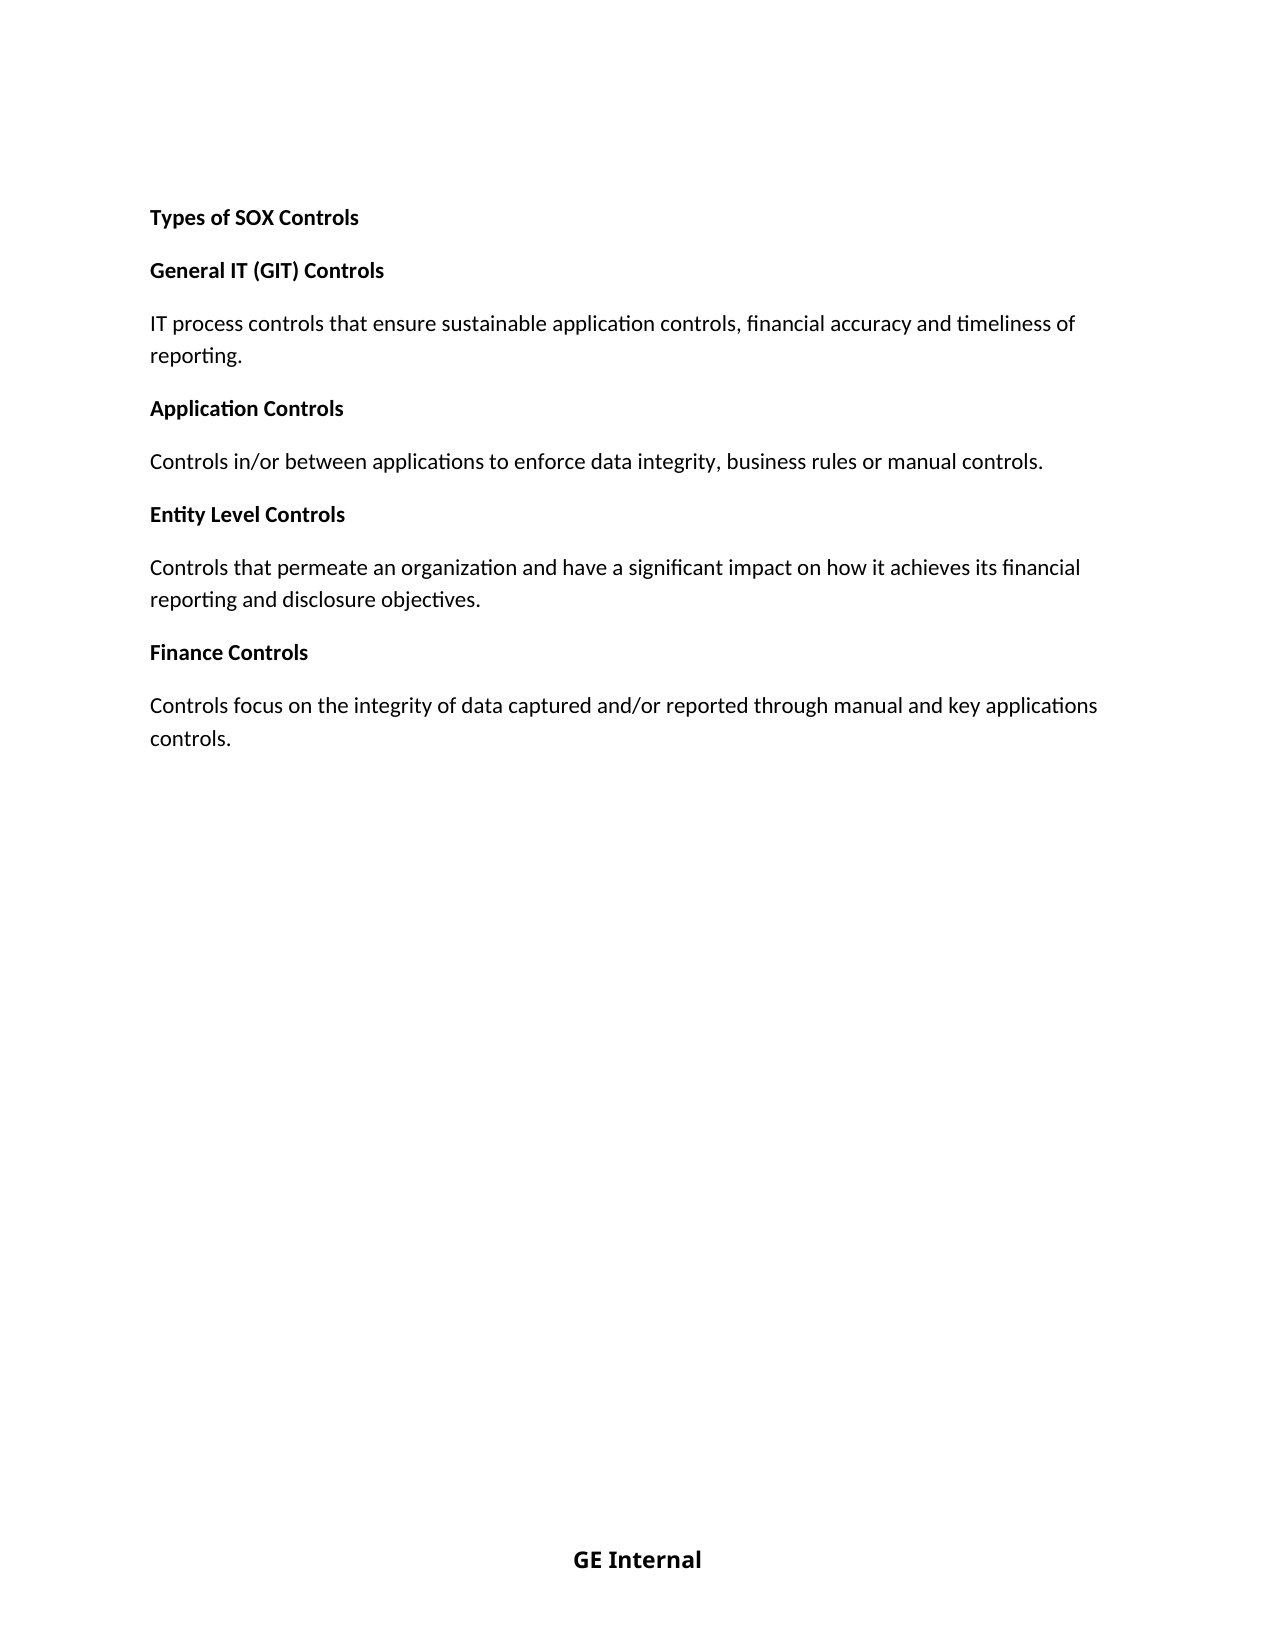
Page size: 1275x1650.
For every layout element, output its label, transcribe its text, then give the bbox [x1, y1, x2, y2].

text Application Controls [150, 394, 1125, 422]
text General IT (GIT) Controls [150, 256, 1125, 284]
text Controls in/or between applications to enforce data integrity, business rules or manual controls. [150, 447, 1125, 475]
text Types of SOX Controls [150, 203, 1125, 231]
text Entity Level Controls [150, 500, 1125, 528]
text Controls that permeate an organization and have a significant impact on how it achieves its financial reporting and disclosure objectives. [150, 553, 1125, 613]
text Finance Controls [150, 638, 1125, 667]
text Controls focus on the integrity of data captured and/or reported through manual and key applications controls. [150, 692, 1125, 752]
text IT process controls that ensure sustainable application controls, financial accuracy and timeliness of reporting. [150, 309, 1125, 369]
